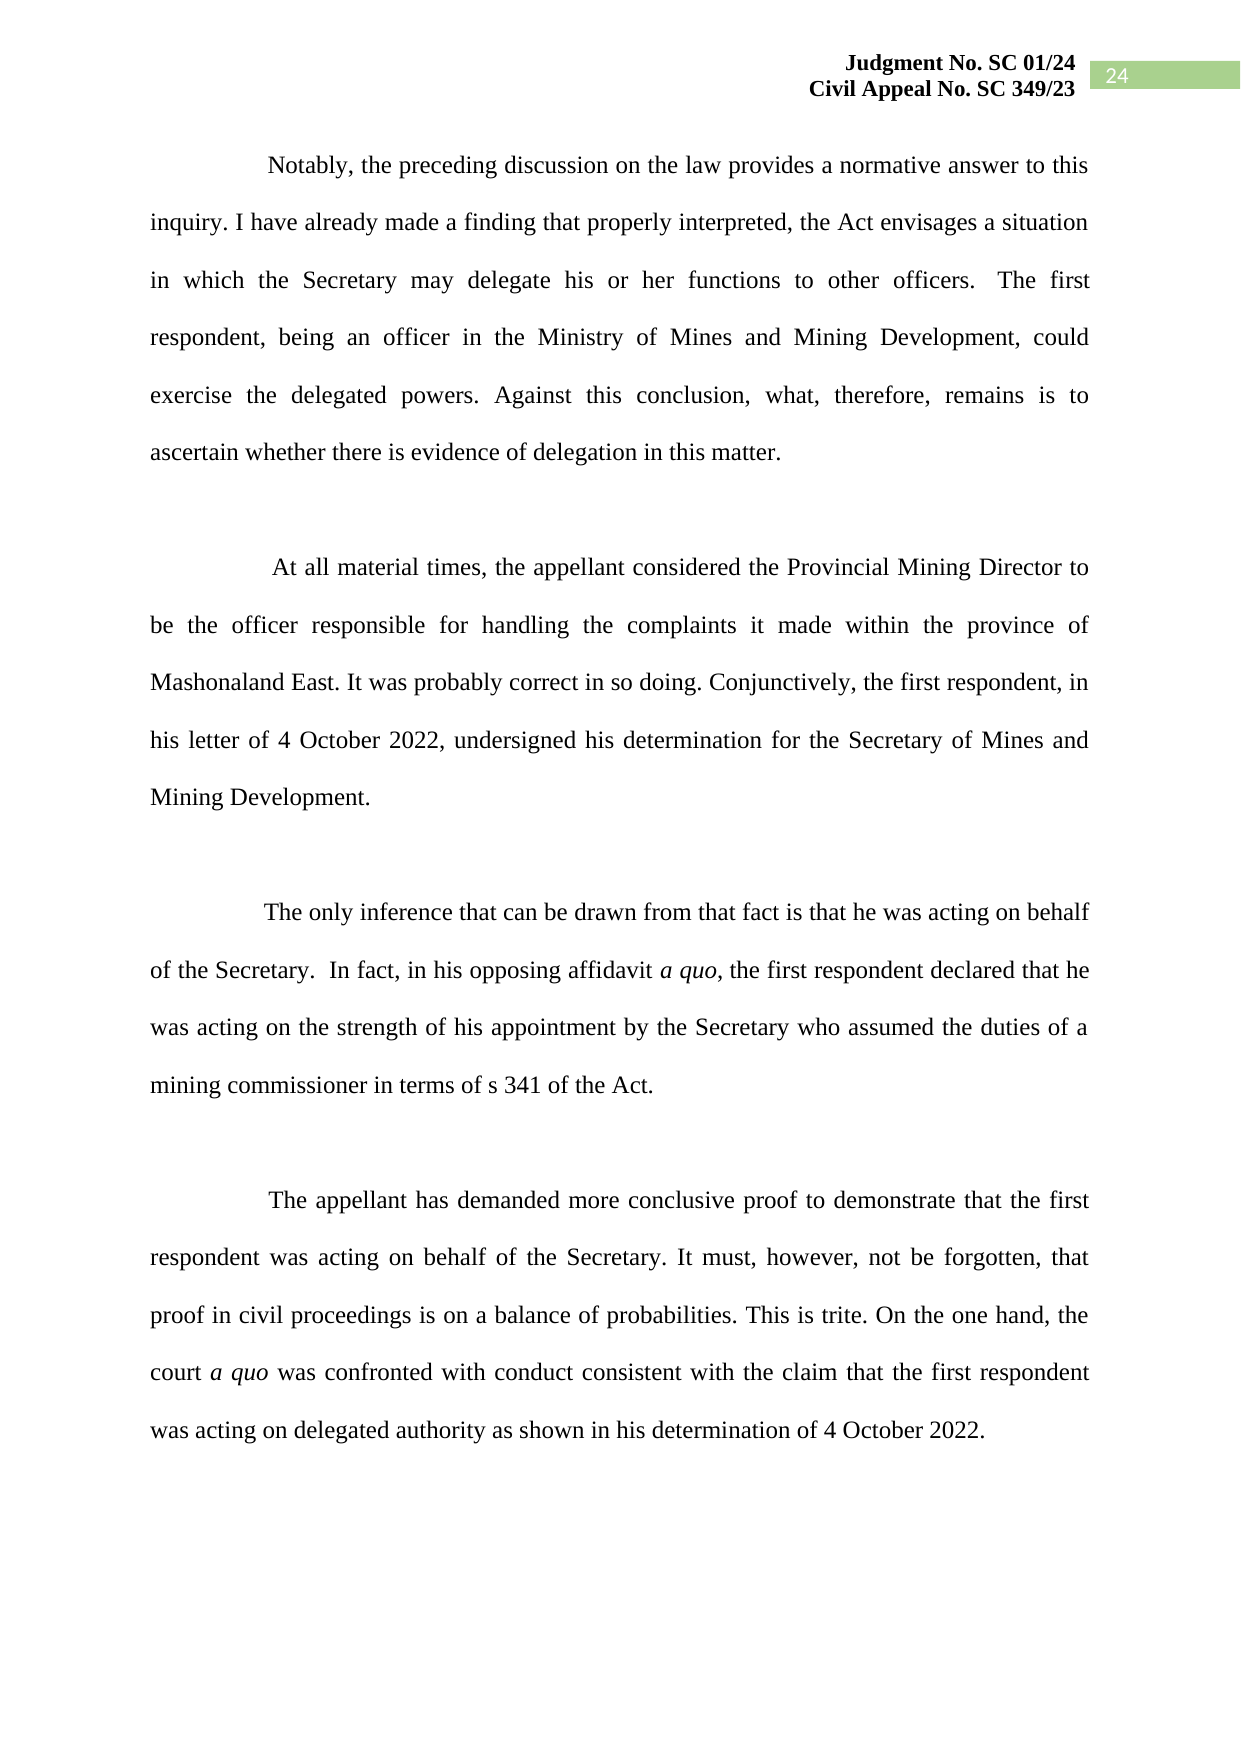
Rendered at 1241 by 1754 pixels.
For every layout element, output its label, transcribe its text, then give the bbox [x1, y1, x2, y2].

text The only inference that can be drawn from that fact is that he was acting on behalf of the Secretary. In fact, in his opposing affidavit a quo, the first respondent declared that he was acting on the strength of his appointment by the Secretary who assumed the duties of a mining commissioner in terms of s 341 of the Act. [150, 897, 1090, 1099]
text At all material times, the appellant considered the Provincial Mining Director to be the officer responsible for handling the complaints it made within the province of Mashonaland East. It was probably correct in so doing. Conjunctively, the first respondent, in his letter of 4 October 2022, undersigned his determination for the Secretary of Mines and Mining Development. [150, 552, 1090, 811]
text The appellant has demanded more conclusive proof to demonstrate that the first respondent was acting on behalf of the Secretary. It must, however, not be forgotten, that proof in civil proceedings is on a balance of probabilities. This is trite. On the one hand, the court a quo was confronted with conduct consistent with the claim that the first respondent was acting on delegated authority as shown in his determination of 4 October 2022. [150, 1185, 1090, 1444]
text Notably, the preceding discussion on the law provides a normative answer to this inquiry. I have already made a finding that properly interpreted, the Act envisages a situation in which the Secretary may delegate his or her functions to other officers. The first respondent, being an officer in the Ministry of Mines and Mining Development, could exercise the delegated powers. Against this conclusion, what, therefore, remains is to ascertain whether there is evidence of delegation in this matter. [150, 150, 1090, 466]
